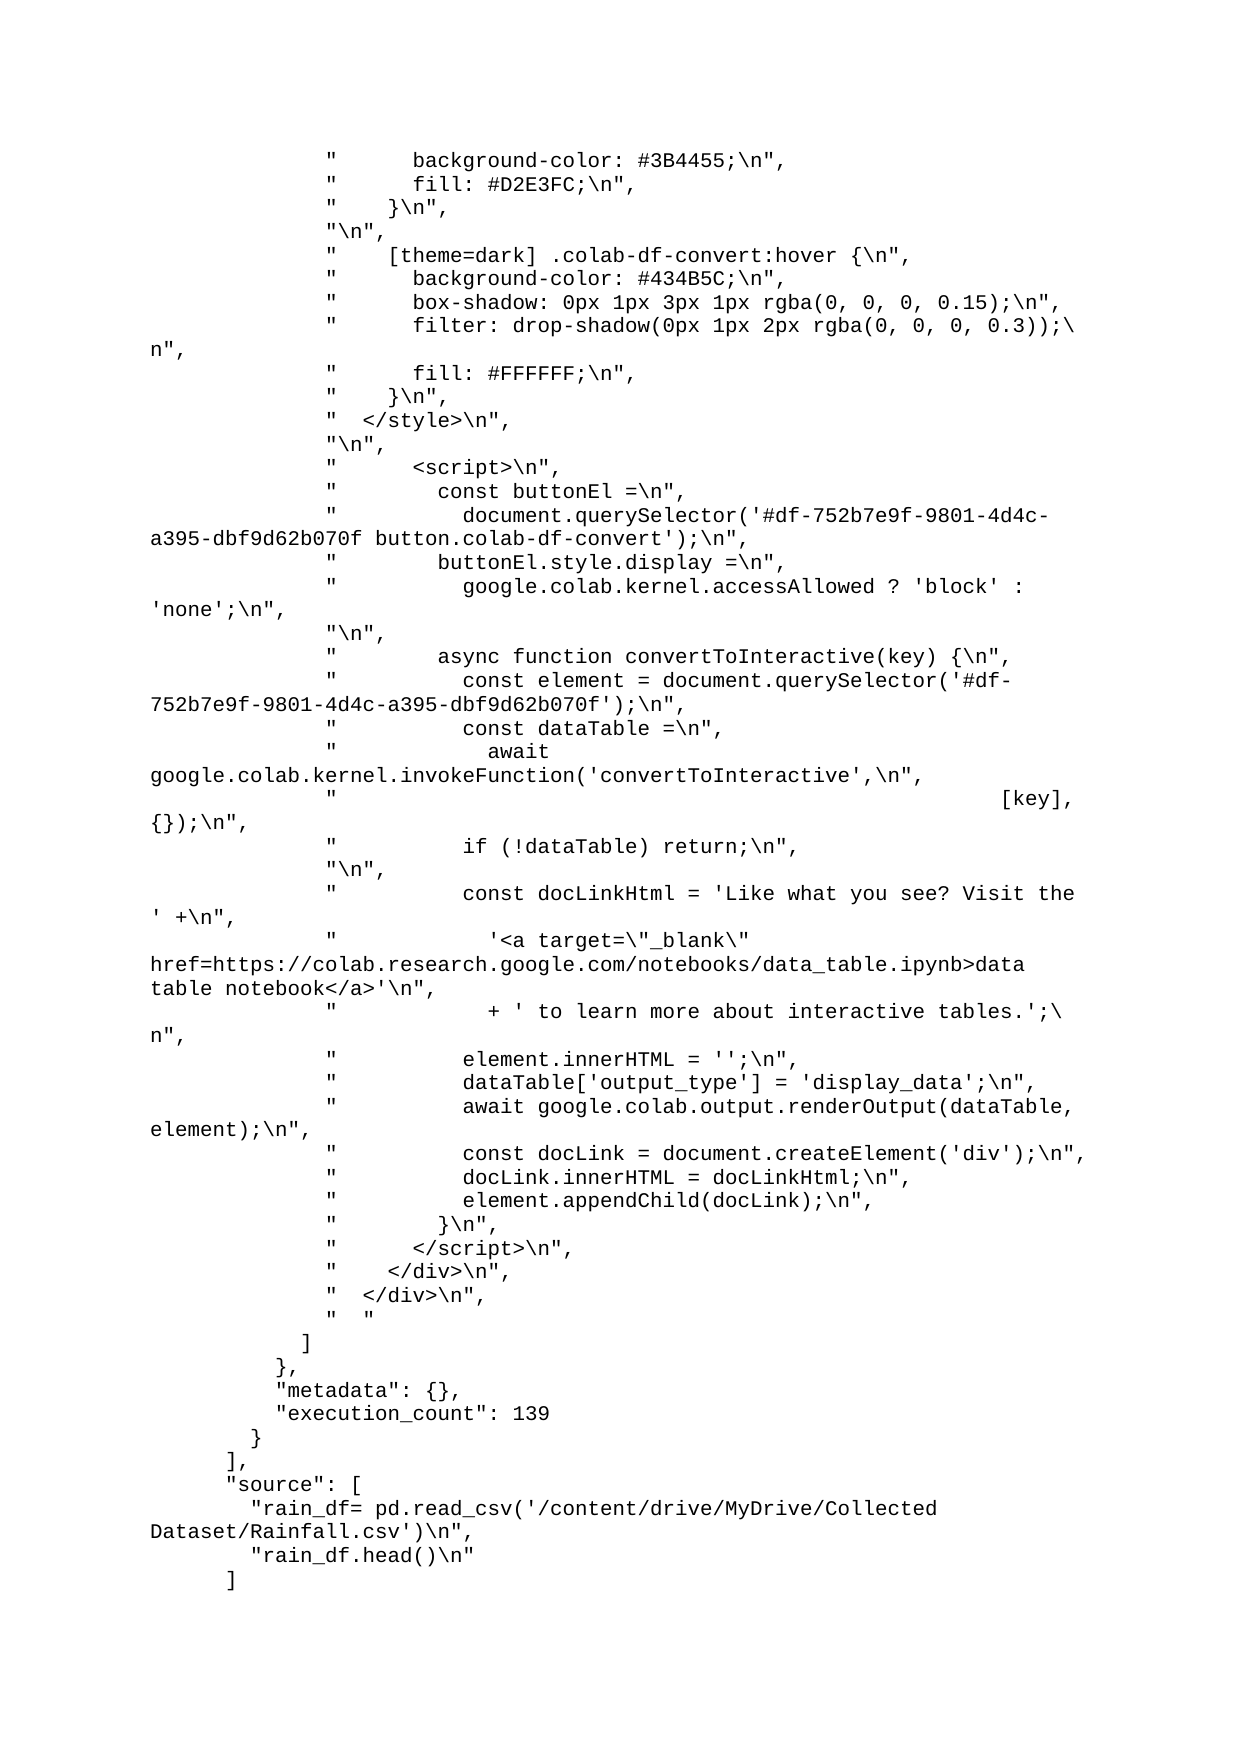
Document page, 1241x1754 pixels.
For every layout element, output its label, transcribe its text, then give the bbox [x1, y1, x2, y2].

text " const element = document.querySelector('#df-752b7e9f-9801-4d4c-a395-dbf9d62b070f');\n", [150, 670, 1090, 717]
text " async function convertToInteractive(key) {\n", [150, 647, 1090, 670]
text " await google.colab.kernel.invokeFunction('convertToInteractive',\n", [150, 741, 1090, 788]
text ] [150, 1332, 1090, 1356]
text " const dataTable =\n", [150, 717, 1090, 741]
text " }\n", [150, 197, 1090, 221]
text } [150, 1427, 1090, 1451]
text " [key], {});\n", [150, 788, 1090, 836]
text " google.colab.kernel.accessAllowed ? 'block' : 'none';\n", [150, 576, 1090, 623]
text "metadata": {}, [150, 1379, 1090, 1403]
text " </div>\n", [150, 1285, 1090, 1309]
text "execution_count": 139 [150, 1403, 1090, 1427]
text " + ' to learn more about interactive tables.';\n", [150, 1001, 1090, 1048]
text " }\n", [150, 386, 1090, 410]
text " " [150, 1309, 1090, 1332]
text "\n", [150, 221, 1090, 244]
text " const docLink = document.createElement('div');\n", [150, 1143, 1090, 1167]
text ], [150, 1451, 1090, 1474]
text " </style>\n", [150, 410, 1090, 434]
text " dataTable['output_type'] = 'display_data';\n", [150, 1072, 1090, 1096]
text " }\n", [150, 1214, 1090, 1238]
text " background-color: #434B5C;\n", [150, 268, 1090, 292]
text " </script>\n", [150, 1238, 1090, 1261]
text " box-shadow: 0px 1px 3px 1px rgba(0, 0, 0, 0.15);\n", [150, 292, 1090, 316]
text "source": [ [150, 1474, 1090, 1498]
text " background-color: #3B4455;\n", [150, 150, 1090, 174]
text " element.innerHTML = '';\n", [150, 1048, 1090, 1072]
text " await google.colab.output.renderOutput(dataTable, element);\n", [150, 1096, 1090, 1143]
text " const buttonEl =\n", [150, 481, 1090, 505]
text " document.querySelector('#df-752b7e9f-9801-4d4c-a395-dbf9d62b070f button.colab-df-convert');\n", [150, 505, 1090, 552]
text " fill: #D2E3FC;\n", [150, 174, 1090, 197]
text "\n", [150, 859, 1090, 883]
text " fill: #FFFFFF;\n", [150, 363, 1090, 386]
text }, [150, 1356, 1090, 1379]
text "rain_df.head()\n" [150, 1545, 1090, 1569]
text " if (!dataTable) return;\n", [150, 836, 1090, 859]
text " [theme=dark] .colab-df-convert:hover {\n", [150, 244, 1090, 268]
text " docLink.innerHTML = docLinkHtml;\n", [150, 1167, 1090, 1190]
text "\n", [150, 623, 1090, 647]
text "\n", [150, 434, 1090, 457]
text " element.appendChild(docLink);\n", [150, 1190, 1090, 1214]
text " const docLinkHtml = 'Like what you see? Visit the ' +\n", [150, 883, 1090, 930]
text " </div>\n", [150, 1261, 1090, 1285]
text ] [150, 1569, 1090, 1592]
text " buttonEl.style.display =\n", [150, 552, 1090, 576]
text " filter: drop-shadow(0px 1px 2px rgba(0, 0, 0, 0.3));\n", [150, 316, 1090, 363]
text " '<a target=\"_blank\" href=https://colab.research.google.com/notebooks/data_table.ipynb>data table notebook</a>'\n", [150, 930, 1090, 1001]
text "rain_df= pd.read_csv('/content/drive/MyDrive/Collected Dataset/Rainfall.csv')\n", [150, 1498, 1090, 1545]
text " <script>\n", [150, 457, 1090, 481]
